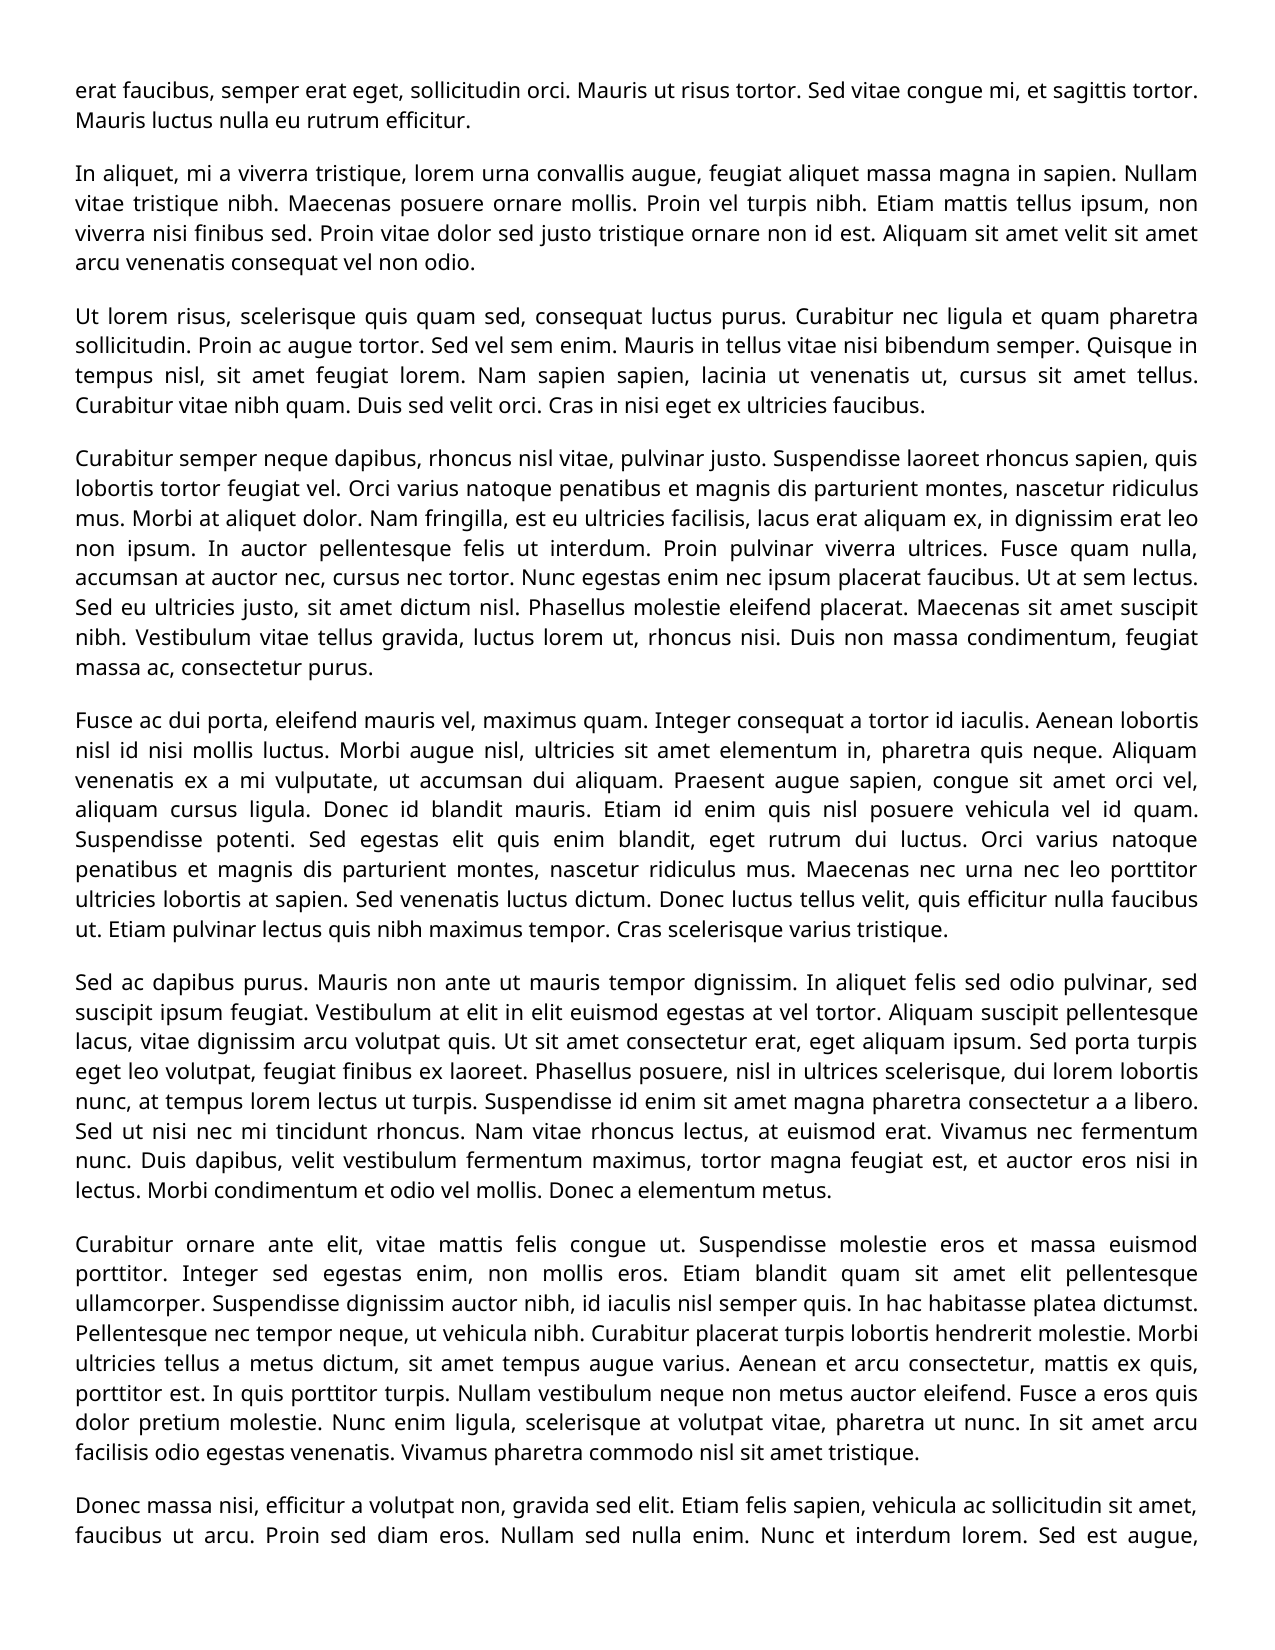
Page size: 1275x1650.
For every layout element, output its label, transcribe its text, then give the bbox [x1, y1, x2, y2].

text Ut lorem risus, scelerisque quis quam sed, consequat luctus purus. Curabitur nec ligula et quam pharetra sollicitudin. Proin ac augue tortor. Sed vel sem enim. Mauris in tellus vitae nisi bibendum semper. Quisque in tempus nisl, sit amet feugiat lorem. Nam sapien sapien, lacinia ut venenatis ut, cursus sit amet tellus. Curabitur vitae nibh quam. Duis sed velit orci. Cras in nisi eget ex ultricies faucibus. [75, 301, 1200, 420]
text Curabitur ornare ante elit, vitae mattis felis congue ut. Suspendisse molestie eros et massa euismod porttitor. Integer sed egestas enim, non mollis eros. Etiam blandit quam sit amet elit pellentesque ullamcorper. Suspendisse dignissim auctor nibh, id iaculis nisl semper quis. In hac habitasse platea dictumst. Pellentesque nec tempor neque, ut vehicula nibh. Curabitur placerat turpis lobortis hendrerit molestie. Morbi ultricies tellus a metus dictum, sit amet tempus augue varius. Aenean et arcu consectetur, mattis ex quis, porttitor est. In quis porttitor turpis. Nullam vestibulum neque non metus auctor eleifend. Fusce a eros quis dolor pretium molestie. Nunc enim ligula, scelerisque at volutpat vitae, pharetra ut nunc. In sit amet arcu facilisis odio egestas venenatis. Vivamus pharetra commodo nisl sit amet tristique. [75, 1228, 1200, 1467]
text In aliquet, mi a viverra tristique, lorem urna convallis augue, feugiat aliquet massa magna in sapien. Nullam vitae tristique nibh. Maecenas posuere ornare mollis. Proin vel turpis nibh. Etiam mattis tellus ipsum, non viverra nisi finibus sed. Proin vitae dolor sed justo tristique ornare non id est. Aliquam sit amet velit sit amet arcu venenatis consequat vel non odio. [75, 158, 1200, 277]
text Sed ac dapibus purus. Mauris non ante ut mauris tempor dignissim. In aliquet felis sed odio pulvinar, sed suscipit ipsum feugiat. Vestibulum at elit in elit euismod egestas at vel tortor. Aliquam suscipit pellentesque lacus, vitae dignissim arcu volutpat quis. Ut sit amet consectetur erat, eget aliquam ipsum. Sed porta turpis eget leo volutpat, feugiat finibus ex laoreet. Phasellus posuere, nisl in ultrices scelerisque, dui lorem lobortis nunc, at tempus lorem lectus ut turpis. Suspendisse id enim sit amet magna pharetra consectetur a a libero. Sed ut nisi nec mi tincidunt rhoncus. Nam vitae rhoncus lectus, at euismod erat. Vivamus nec fermentum nunc. Duis dapibus, velit vestibulum fermentum maximus, tortor magna feugiat est, et auctor eros nisi in lectus. Morbi condimentum et odio vel mollis. Donec a elementum metus. [75, 967, 1200, 1205]
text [75, 75, 1200, 134]
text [75, 1490, 1200, 1550]
text Curabitur semper neque dapibus, rhoncus nisl vitae, pulvinar justo. Suspendisse laoreet rhoncus sapien, quis lobortis tortor feugiat vel. Orci varius natoque penatibus et magnis dis parturient montes, nascetur ridiculus mus. Morbi at aliquet dolor. Nam fringilla, est eu ultricies facilisis, lacus erat aliquam ex, in dignissim erat leo non ipsum. In auctor pellentesque felis ut interdum. Proin pulvinar viverra ultrices. Fusce quam nulla, accumsan at auctor nec, cursus nec tortor. Nunc egestas enim nec ipsum placerat faucibus. Ut at sem lectus. Sed eu ultricies justo, sit amet dictum nisl. Phasellus molestie eleifend placerat. Maecenas sit amet suscipit nibh. Vestibulum vitae tellus gravida, luctus lorem ut, rhoncus nisi. Duis non massa condimentum, feugiat massa ac, consectetur purus. [75, 443, 1200, 682]
text Fusce ac dui porta, eleifend mauris vel, maximus quam. Integer consequat a tortor id iaculis. Aenean lobortis nisl id nisi mollis luctus. Morbi augue nisl, ultricies sit amet elementum in, pharetra quis neque. Aliquam venenatis ex a mi vulputate, ut accumsan dui aliquam. Praesent augue sapien, congue sit amet orci vel, aliquam cursus ligula. Donec id blandit mauris. Etiam id enim quis nisl posuere vehicula vel id quam. Suspendisse potenti. Sed egestas elit quis enim blandit, eget rutrum dui luctus. Orci varius natoque penatibus et magnis dis parturient montes, nascetur ridiculus mus. Maecenas nec urna nec leo porttitor ultricies lobortis at sapien. Sed venenatis luctus dictum. Donec luctus tellus velit, quis efficitur nulla faucibus ut. Etiam pulvinar lectus quis nibh maximus tempor. Cras scelerisque varius tristique. [75, 705, 1200, 943]
